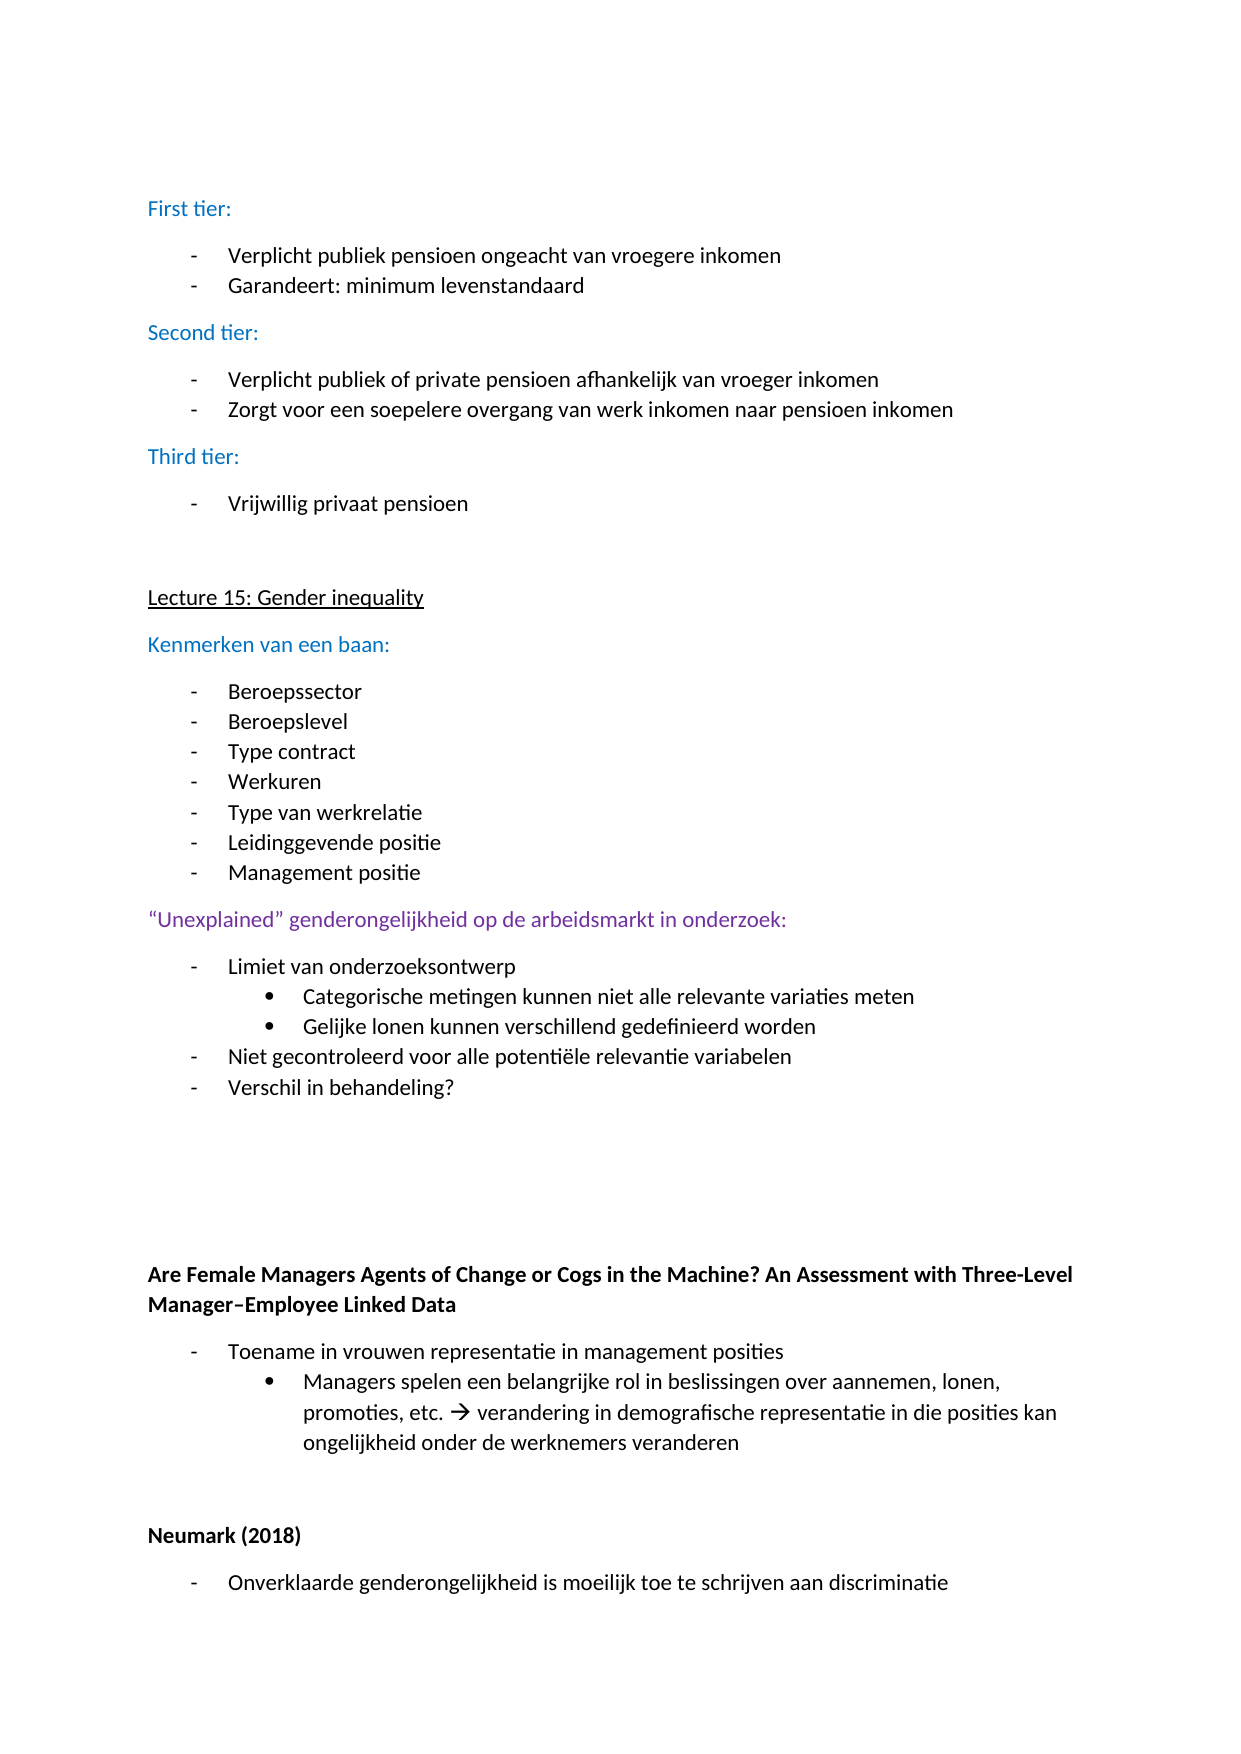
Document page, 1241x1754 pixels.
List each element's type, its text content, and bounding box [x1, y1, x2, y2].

list Garandeert: minimum levenstandaard [190, 272, 1093, 299]
list Vrijwillig privaat pensioen [190, 489, 1093, 517]
text Lecture 15: Gender inequality [148, 583, 1093, 611]
list Categorische metingen kunnen niet alle relevante variaties meten [265, 982, 1093, 1010]
text First tier: [148, 194, 1093, 222]
list Managers spelen een belangrijke rol in beslissingen over aannemen, lonen, promoties, etc. verandering in demografische representatie in die posities kan ongelijkheid onder de werknemers veranderen [265, 1367, 1093, 1456]
text Neumark (2018) [148, 1522, 1093, 1549]
list Type van werkrelatie [190, 798, 1093, 826]
list Onverklaarde genderongelijkheid is moeilijk toe te schrijven aan discriminatie [190, 1568, 1093, 1596]
text Second tier: [148, 318, 1093, 346]
list Beroepslevel [190, 707, 1093, 735]
list Beroepssector [190, 677, 1093, 705]
list Management positie [190, 858, 1093, 886]
list Werkuren [190, 767, 1093, 795]
list Niet gecontroleerd voor alle potentiële relevantie variabelen [190, 1042, 1093, 1070]
text “Unexplained” genderongelijkheid op de arbeidsmarkt in onderzoek: [148, 905, 1093, 933]
list Limiet van onderzoeksontwerp [190, 952, 1093, 980]
list Zorgt voor een soepelere overgang van werk inkomen naar pensioen inkomen [190, 396, 1093, 423]
list Verplicht publiek pensioen ongeacht van vroegere inkomen [190, 241, 1093, 269]
list Type contract [190, 737, 1093, 765]
text Are Female Managers Agents of Change or Cogs in the Machine? An Assessment with Three-Level Manager–Employee Linked Data [148, 1260, 1093, 1318]
text Third tier: [148, 442, 1093, 470]
list Gelijke lonen kunnen verschillend gedefinieerd worden [265, 1012, 1093, 1040]
list Toename in vrouwen representatie in management posities [190, 1337, 1093, 1365]
list Verplicht publiek of private pensioen afhankelijk van vroeger inkomen [190, 365, 1093, 393]
text Kenmerken van een baan: [148, 630, 1093, 658]
list Verschil in behandeling? [190, 1073, 1093, 1101]
list Leidinggevende positie [190, 828, 1093, 856]
